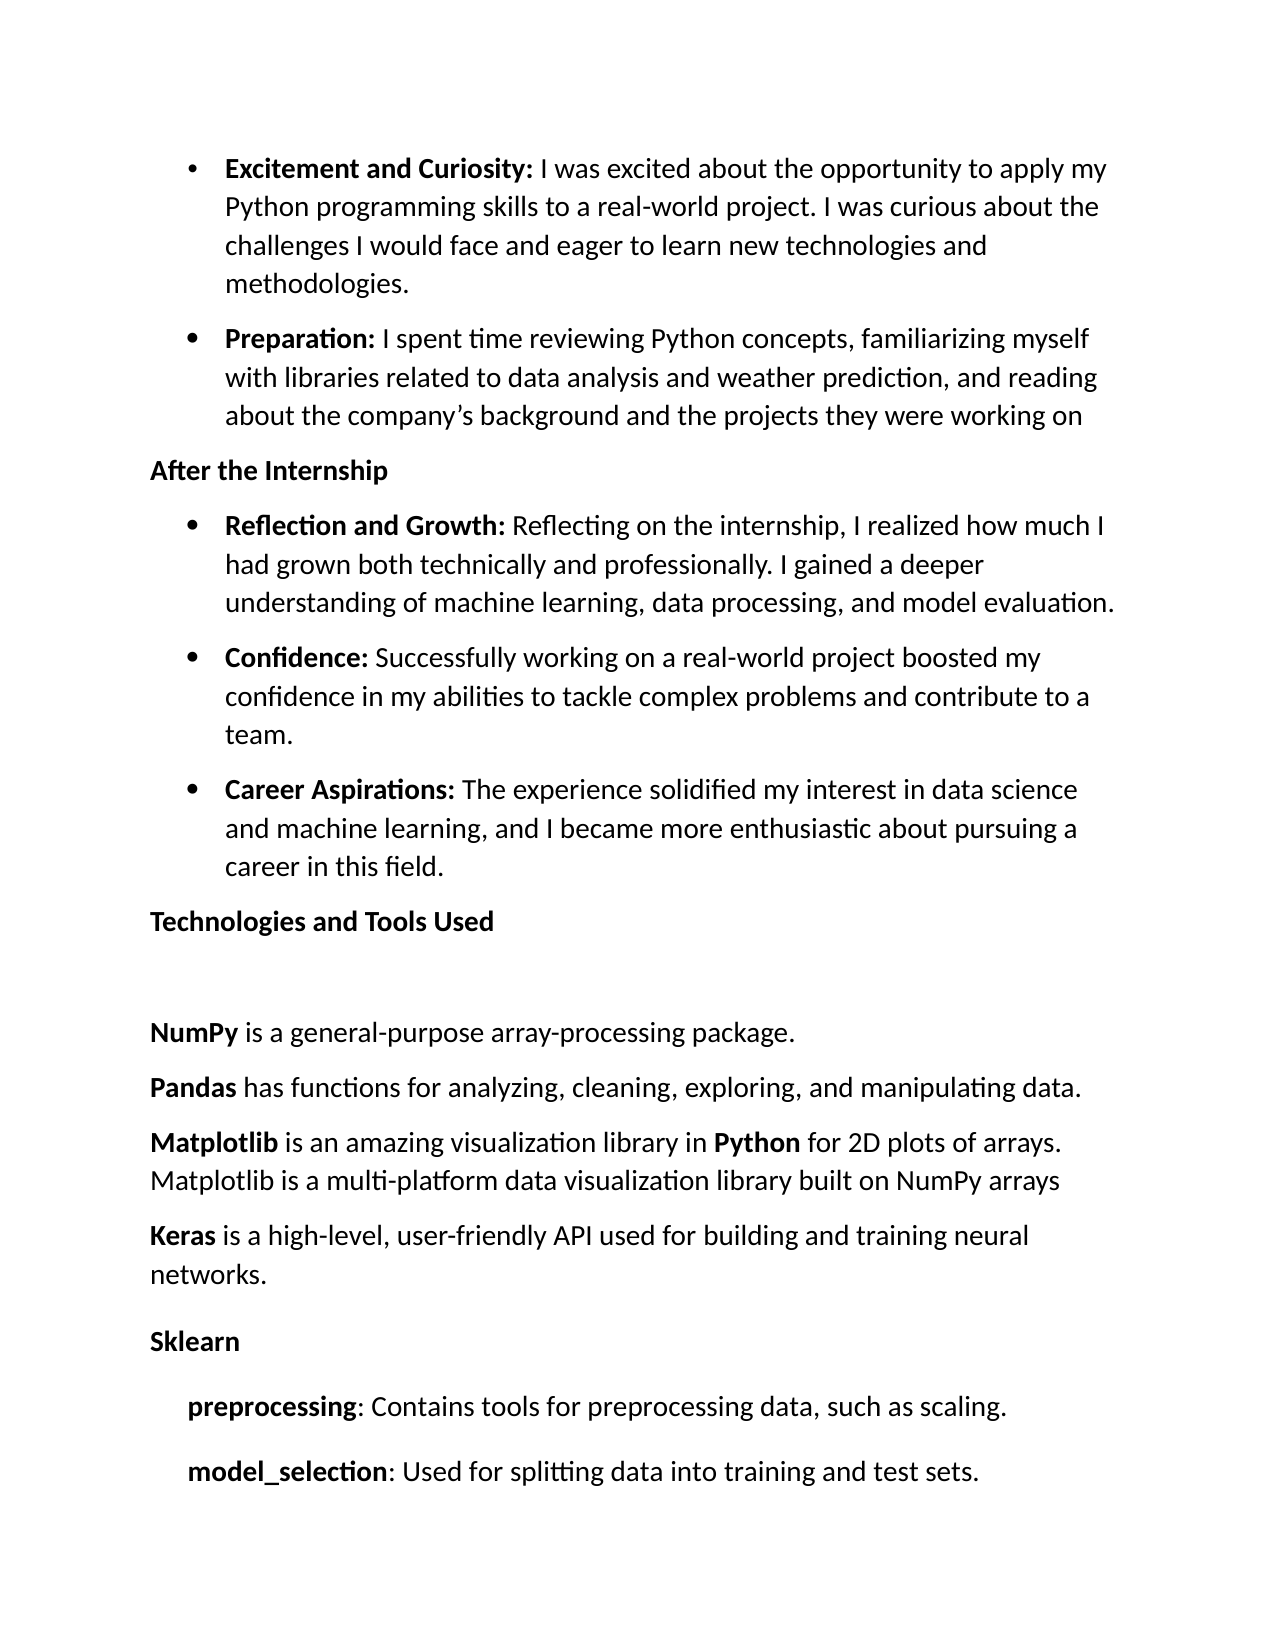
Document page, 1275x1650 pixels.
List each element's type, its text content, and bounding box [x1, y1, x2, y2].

list Confidence: Successfully working on a real-world project boosted my confidence in my abilities to tackle complex problems and contribute to a team. [187, 639, 1125, 752]
text Matplotlib is an amazing visualization library in Python for 2D plots of arrays. Matplotlib is a multi-platform data visualization library built on NumPy arrays [150, 1124, 1125, 1198]
text NumPy is a general-purpose array-processing package. [150, 1014, 1125, 1049]
list Reflection and Growth: Reflecting on the internship, I realized how much I had grown both technically and professionally. I gained a deeper understanding of machine learning, data processing, and model evaluation. [187, 507, 1125, 620]
text preprocessing: Contains tools for preprocessing data, such as scaling. [150, 1388, 1125, 1424]
list Career Aspirations: The experience solidified my interest in data science and machine learning, and I became more enthusiastic about pursuing a career in this field. [187, 771, 1125, 884]
list Excitement and Curiosity: I was excited about the opportunity to apply my Python programming skills to a real-world project. I was curious about the challenges I would face and eager to learn new technologies and methodologies. [187, 150, 1125, 301]
text Sklearn [150, 1323, 1125, 1359]
text Pandas has functions for analyzing, cleaning, exploring, and manipulating data. [150, 1069, 1125, 1104]
text model_selection: Used for splitting data into training and test sets. [150, 1453, 1125, 1489]
list Preparation: I spent time reviewing Python concepts, familiarizing myself with libraries related to data analysis and weather prediction, and reading about the company’s background and the projects they were working on [187, 320, 1125, 433]
text After the Internship [150, 452, 1125, 488]
text Keras is a high-level, user-friendly API used for building and training neural networks. [150, 1217, 1125, 1291]
text Technologies and Tools Used [150, 903, 1125, 939]
